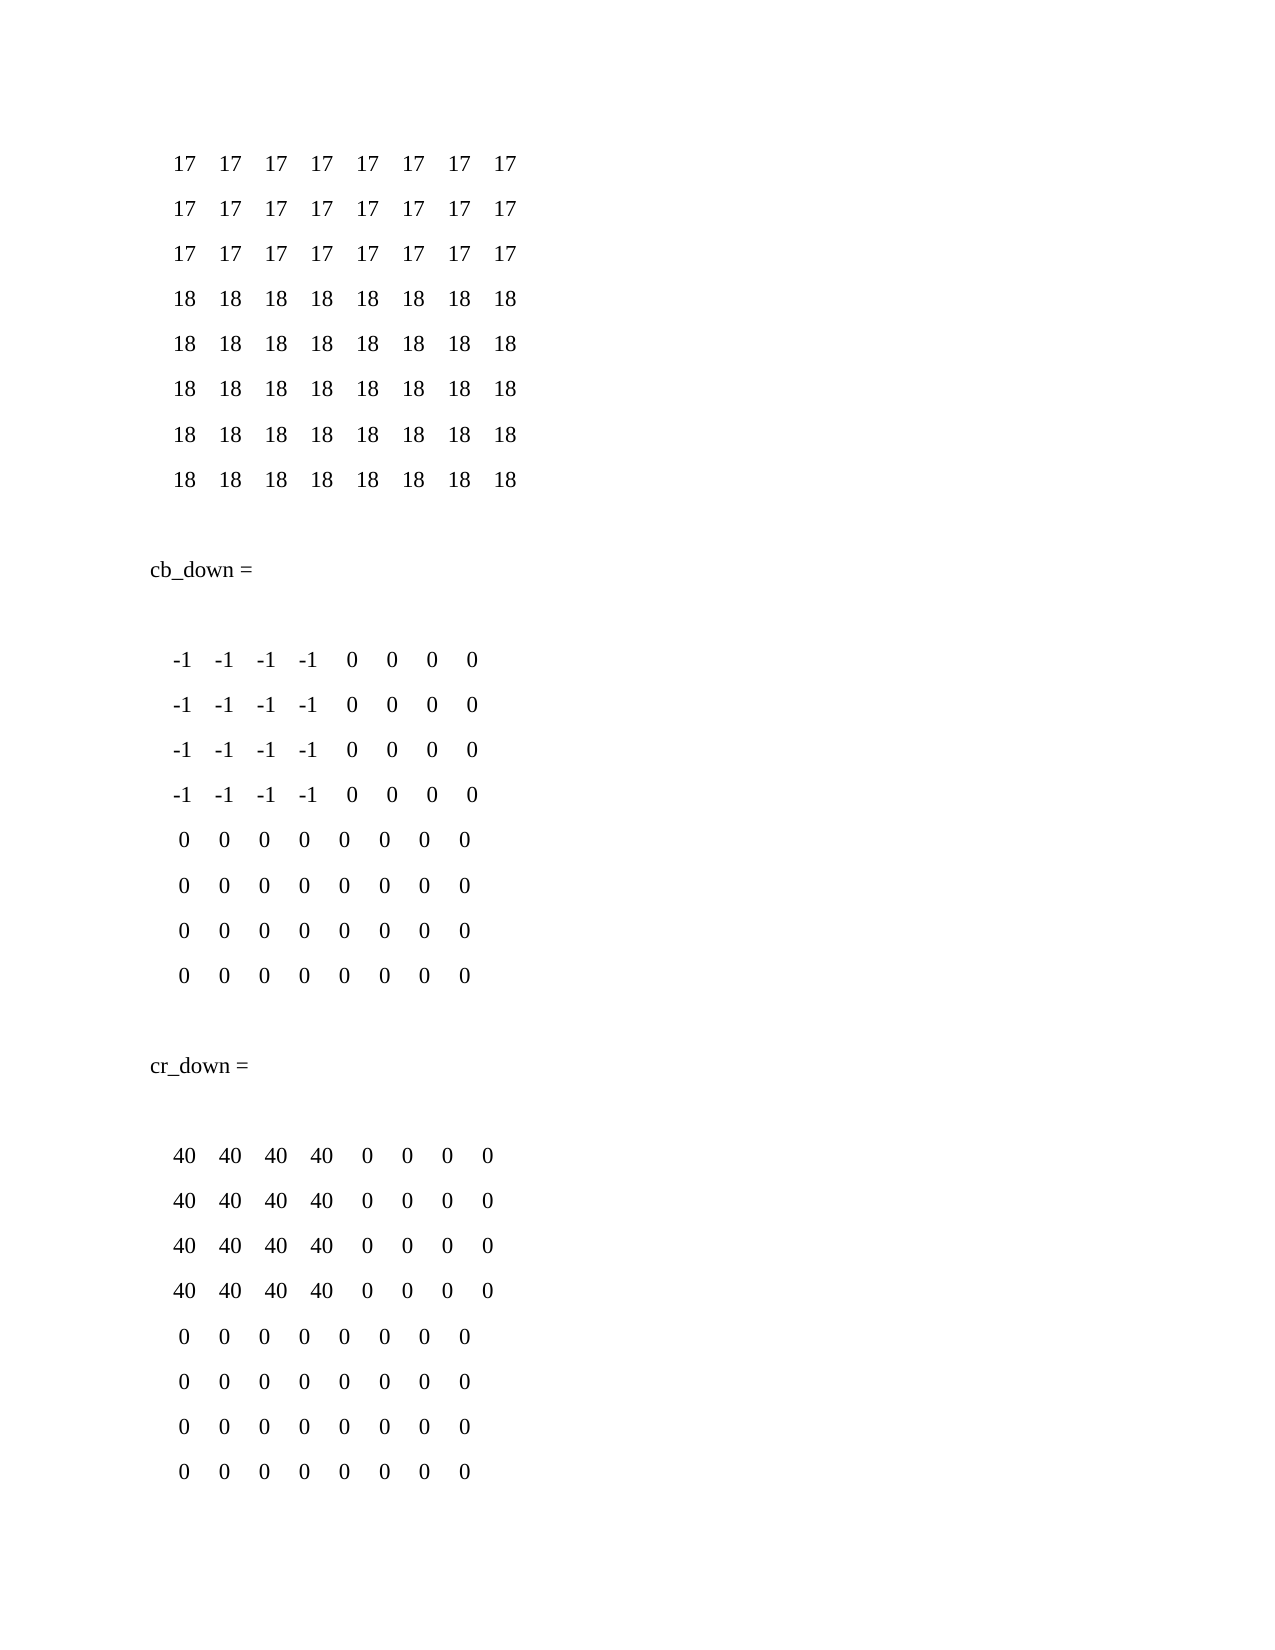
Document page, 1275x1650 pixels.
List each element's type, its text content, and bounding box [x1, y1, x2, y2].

text 17 17 17 17 17 17 17 17 [150, 195, 1125, 221]
text -1 -1 -1 -1 0 0 0 0 [150, 691, 1125, 718]
text 17 17 17 17 17 17 17 17 [150, 240, 1125, 267]
text 18 18 18 18 18 18 18 18 [150, 466, 1125, 492]
text 0 0 0 0 0 0 0 0 [150, 872, 1125, 898]
text 0 0 0 0 0 0 0 0 [150, 1368, 1125, 1394]
text 17 17 17 17 17 17 17 17 [150, 150, 1125, 176]
text 0 0 0 0 0 0 0 0 [150, 1458, 1125, 1484]
text cr_down = [150, 1052, 1125, 1078]
text 0 0 0 0 0 0 0 0 [150, 917, 1125, 943]
text 0 0 0 0 0 0 0 0 [150, 962, 1125, 988]
text 0 0 0 0 0 0 0 0 [150, 1413, 1125, 1439]
text cb_down = [150, 556, 1125, 582]
text -1 -1 -1 -1 0 0 0 0 [150, 646, 1125, 672]
text -1 -1 -1 -1 0 0 0 0 [150, 781, 1125, 808]
text 40 40 40 40 0 0 0 0 [150, 1278, 1125, 1304]
text 40 40 40 40 0 0 0 0 [150, 1142, 1125, 1169]
text -1 -1 -1 -1 0 0 0 0 [150, 736, 1125, 763]
text 18 18 18 18 18 18 18 18 [150, 330, 1125, 357]
text 18 18 18 18 18 18 18 18 [150, 376, 1125, 402]
text 0 0 0 0 0 0 0 0 [150, 1323, 1125, 1349]
text 0 0 0 0 0 0 0 0 [150, 827, 1125, 853]
text 40 40 40 40 0 0 0 0 [150, 1232, 1125, 1259]
text 40 40 40 40 0 0 0 0 [150, 1187, 1125, 1214]
text 18 18 18 18 18 18 18 18 [150, 285, 1125, 312]
text 18 18 18 18 18 18 18 18 [150, 421, 1125, 447]
